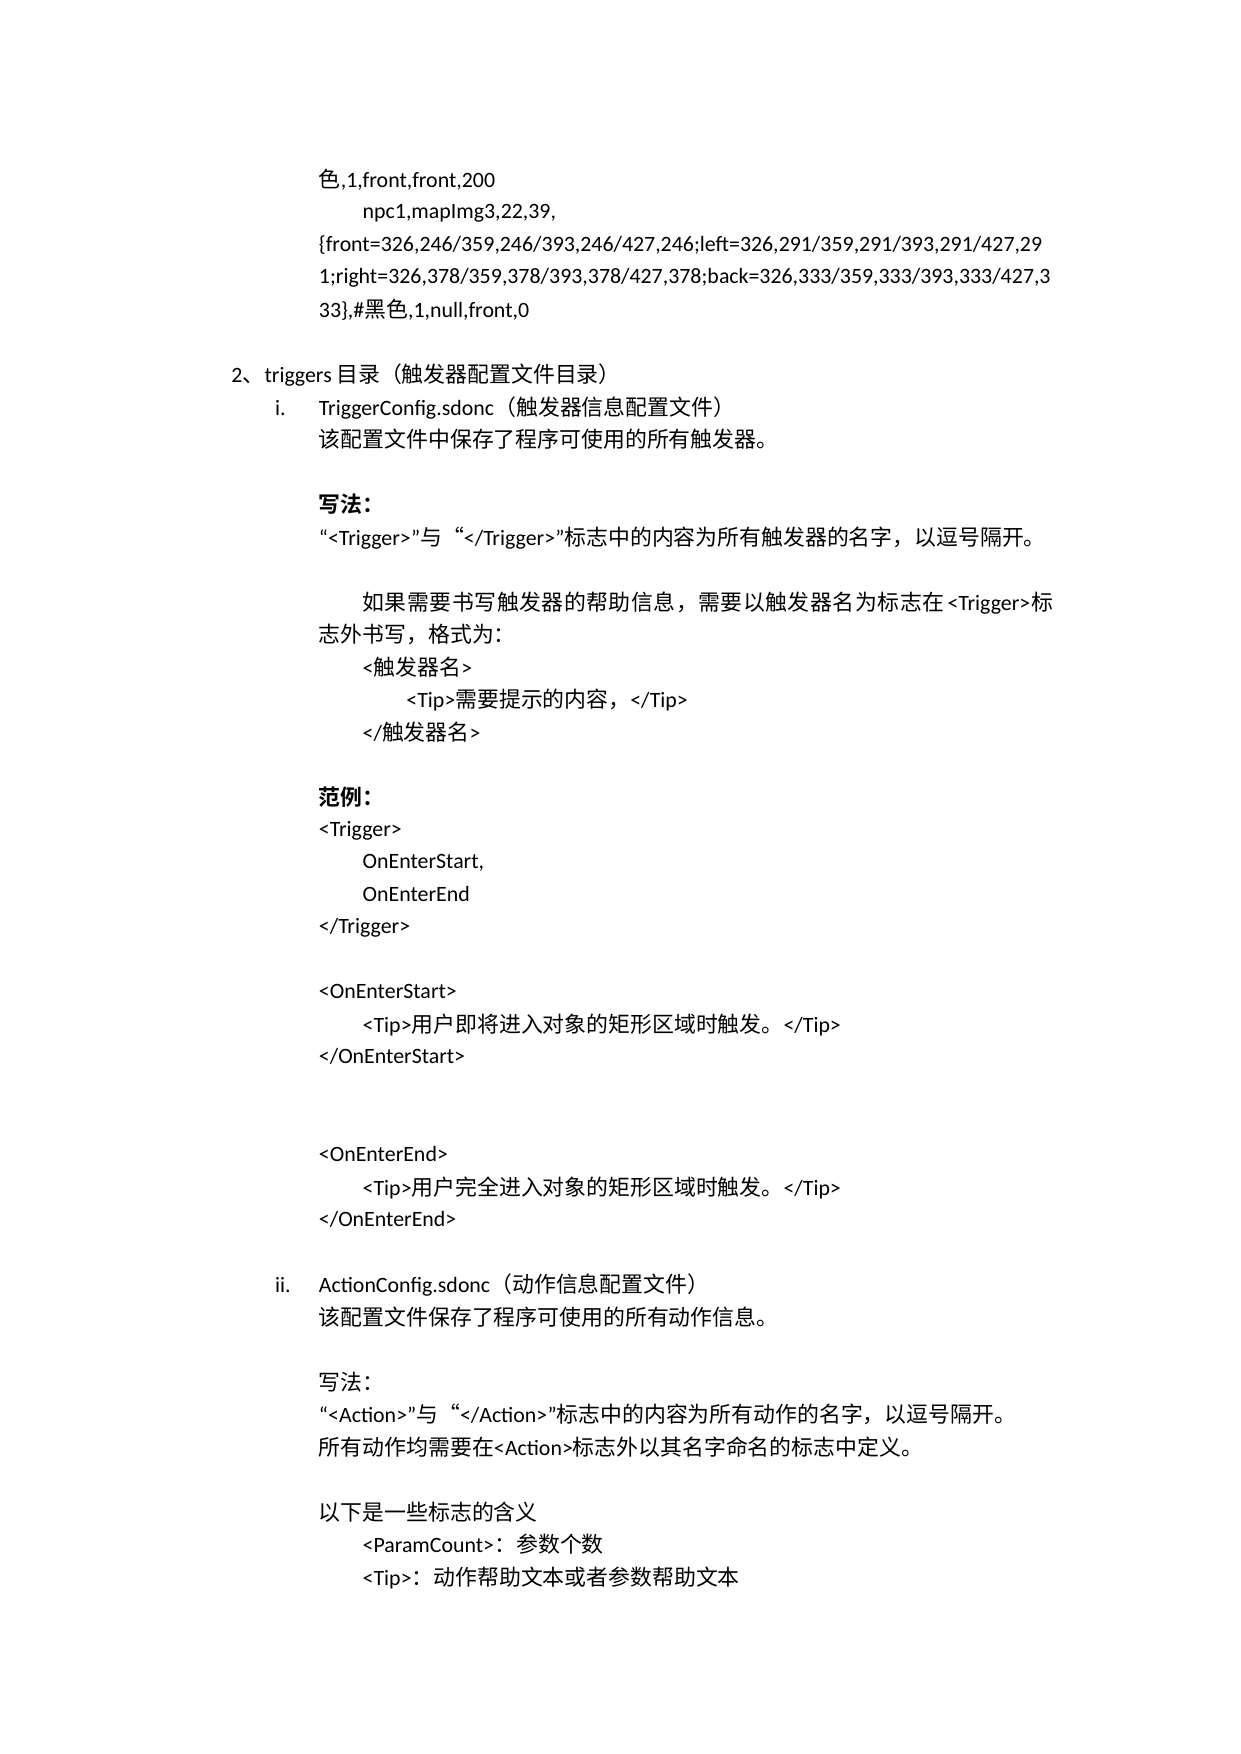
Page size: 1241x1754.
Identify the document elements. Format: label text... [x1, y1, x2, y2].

list 如果需要书写触发器的帮助信息，需要以触发器名为标志在<Trigger>标志外书写，格式为： [319, 584, 1053, 649]
list 范例： [275, 779, 1053, 812]
list <Tip>用户完全进入对象的矩形区域时触发。</Tip> [275, 1169, 1053, 1202]
list <Tip>用户即将进入对象的矩形区域时触发。</Tip> [275, 1007, 1053, 1039]
list <Tip>需要提示的内容，</Tip> [362, 682, 1053, 714]
list 以下是一些标志的含义 [275, 1494, 1053, 1527]
list triggers目录（触发器配置文件目录） [187, 357, 1053, 389]
list 写法： [275, 487, 1053, 519]
list 该配置文件中保存了程序可使用的所有触发器。 [275, 422, 1053, 454]
list npc1,mapImg3,22,39,{front=326,246/359,246/393,246/427,246;left=326,291/359,291/393,291/427,291;right=326,378/359,378/393,378/427,378;back=326,333/359,333/393,333/427,333},#黑色,1,null,front,0 [319, 194, 1053, 324]
list </Trigger> [275, 909, 1053, 942]
list 该配置文件保存了程序可使用的所有动作信息。 [275, 1299, 1053, 1332]
list ActionConfig.sdonc（动作信息配置文件） [275, 1267, 1053, 1299]
list </OnEnterStart> [275, 1039, 1053, 1072]
list OnEnterStart, [275, 844, 1053, 877]
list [319, 162, 1053, 194]
list <触发器名> [319, 649, 1053, 682]
list </OnEnterEnd> [275, 1202, 1053, 1234]
list 写法： [275, 1364, 1053, 1397]
list TriggerConfig.sdonc（触发器信息配置文件） [275, 389, 1053, 422]
list <Tip>：动作帮助文本或者参数帮助文本 [319, 1559, 1053, 1592]
list <ParamCount>：参数个数 [319, 1527, 1053, 1559]
list 所有动作均需要在<Action>标志外以其名字命名的标志中定义。 [275, 1429, 1053, 1462]
list <OnEnterStart> [275, 974, 1053, 1007]
list “<Trigger>”与“</Trigger>”标志中的内容为所有触发器的名字，以逗号隔开。 [275, 519, 1053, 552]
list </触发器名> [319, 714, 1053, 747]
list <Trigger> [275, 812, 1053, 844]
list “<Action>”与“</Action>”标志中的内容为所有动作的名字，以逗号隔开。 [275, 1397, 1053, 1429]
list <OnEnterEnd> [275, 1137, 1053, 1169]
list OnEnterEnd [275, 877, 1053, 909]
